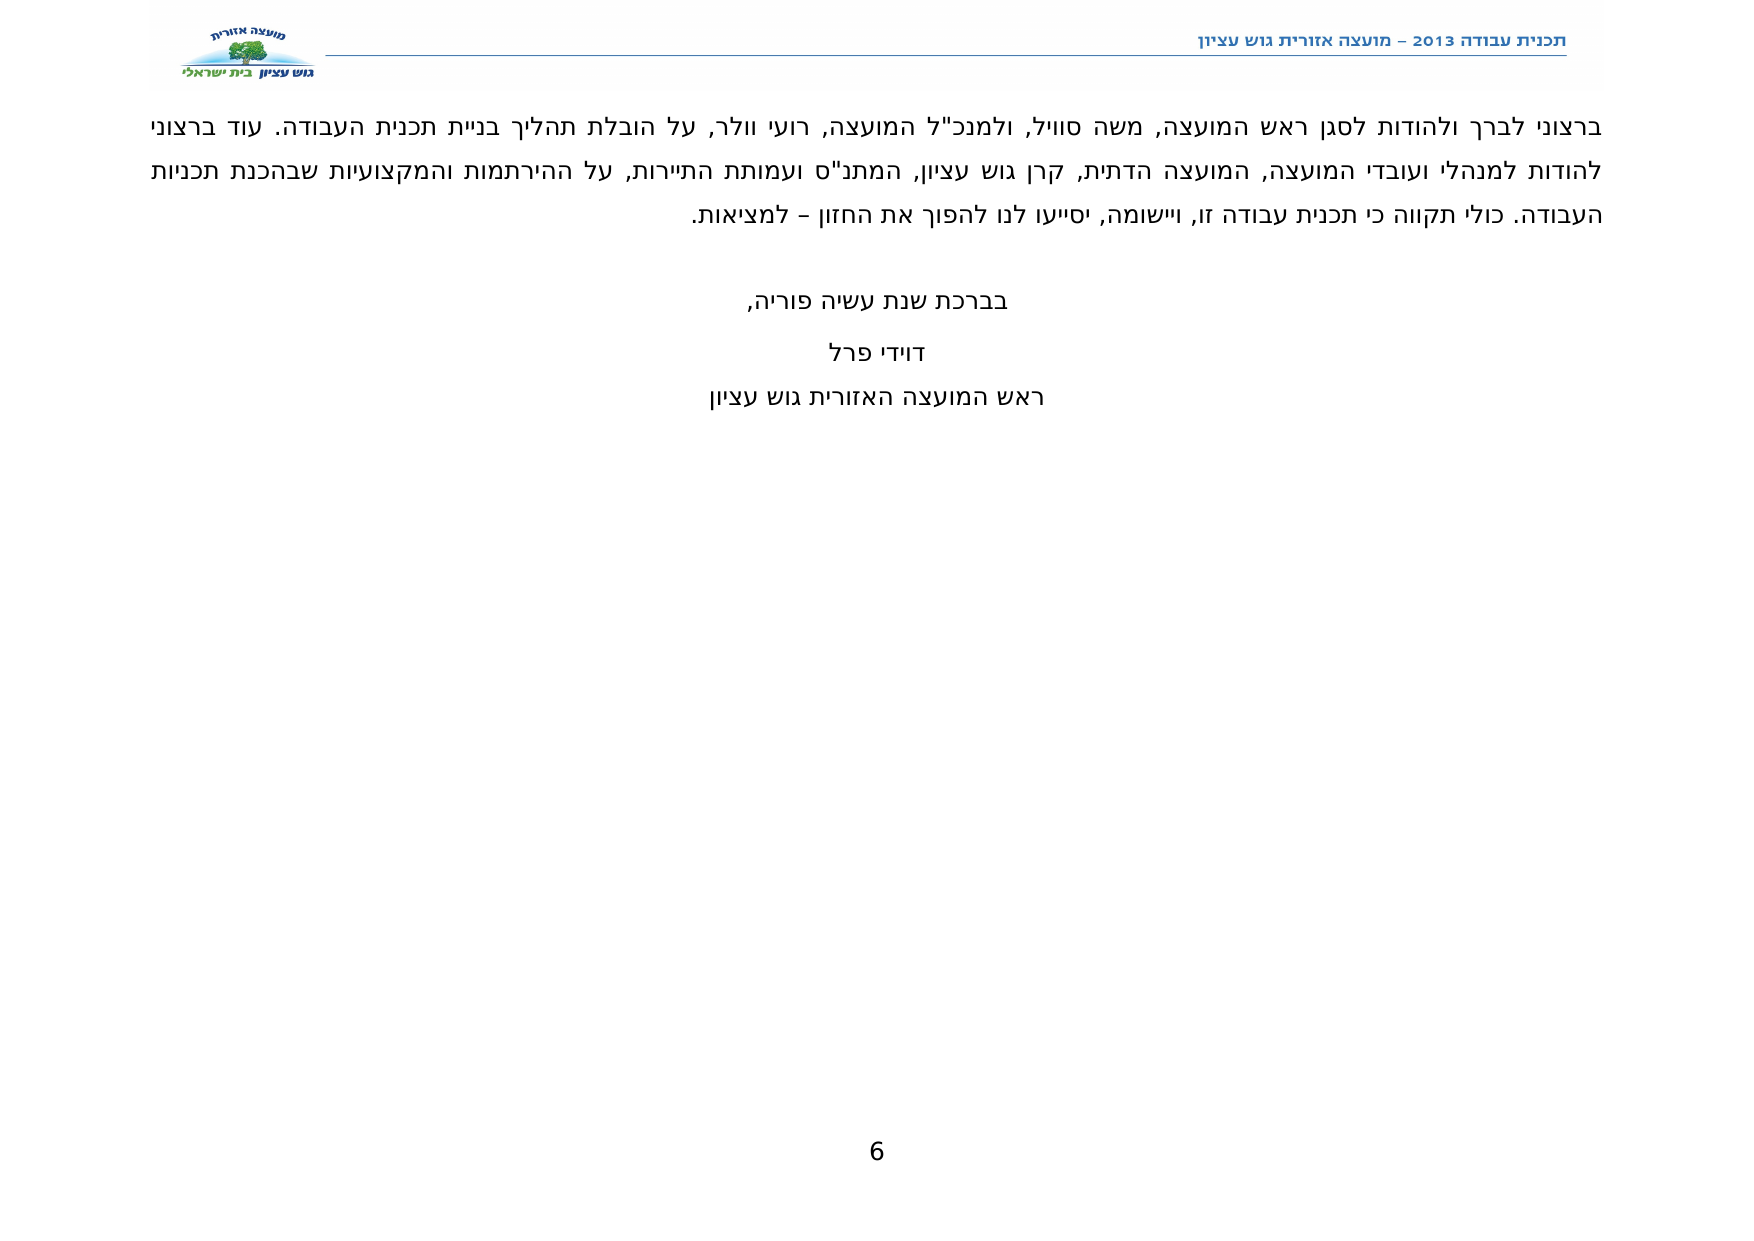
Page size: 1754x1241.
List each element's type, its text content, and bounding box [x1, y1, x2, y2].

text בברכת שנת עשיה פוריה, [150, 286, 1604, 316]
text ברצוני לברך ולהודות לסגן ראש המועצה, משה סוויל, ולמנכ"ל המועצה, רועי וולר, על הובלת תהליך בניית תכנית העבודה. עוד ברצוני להודות למנהלי ועובדי המועצה, המועצה הדתית, קרן גוש עציון, המתנ"ס ועמותת התיירות, על ההירתמות והמקצועיות שבהכנת תכניות העבודה. כולי תקווה כי תכנית עבודה זו, ויישומה, יסייעו לנו להפוך את החזון – למציאות. [150, 112, 1604, 229]
picture [149, 0, 1604, 91]
text ראש המועצה האזורית גוש עציון [150, 382, 1604, 412]
text דוידי פרל [150, 339, 1604, 368]
